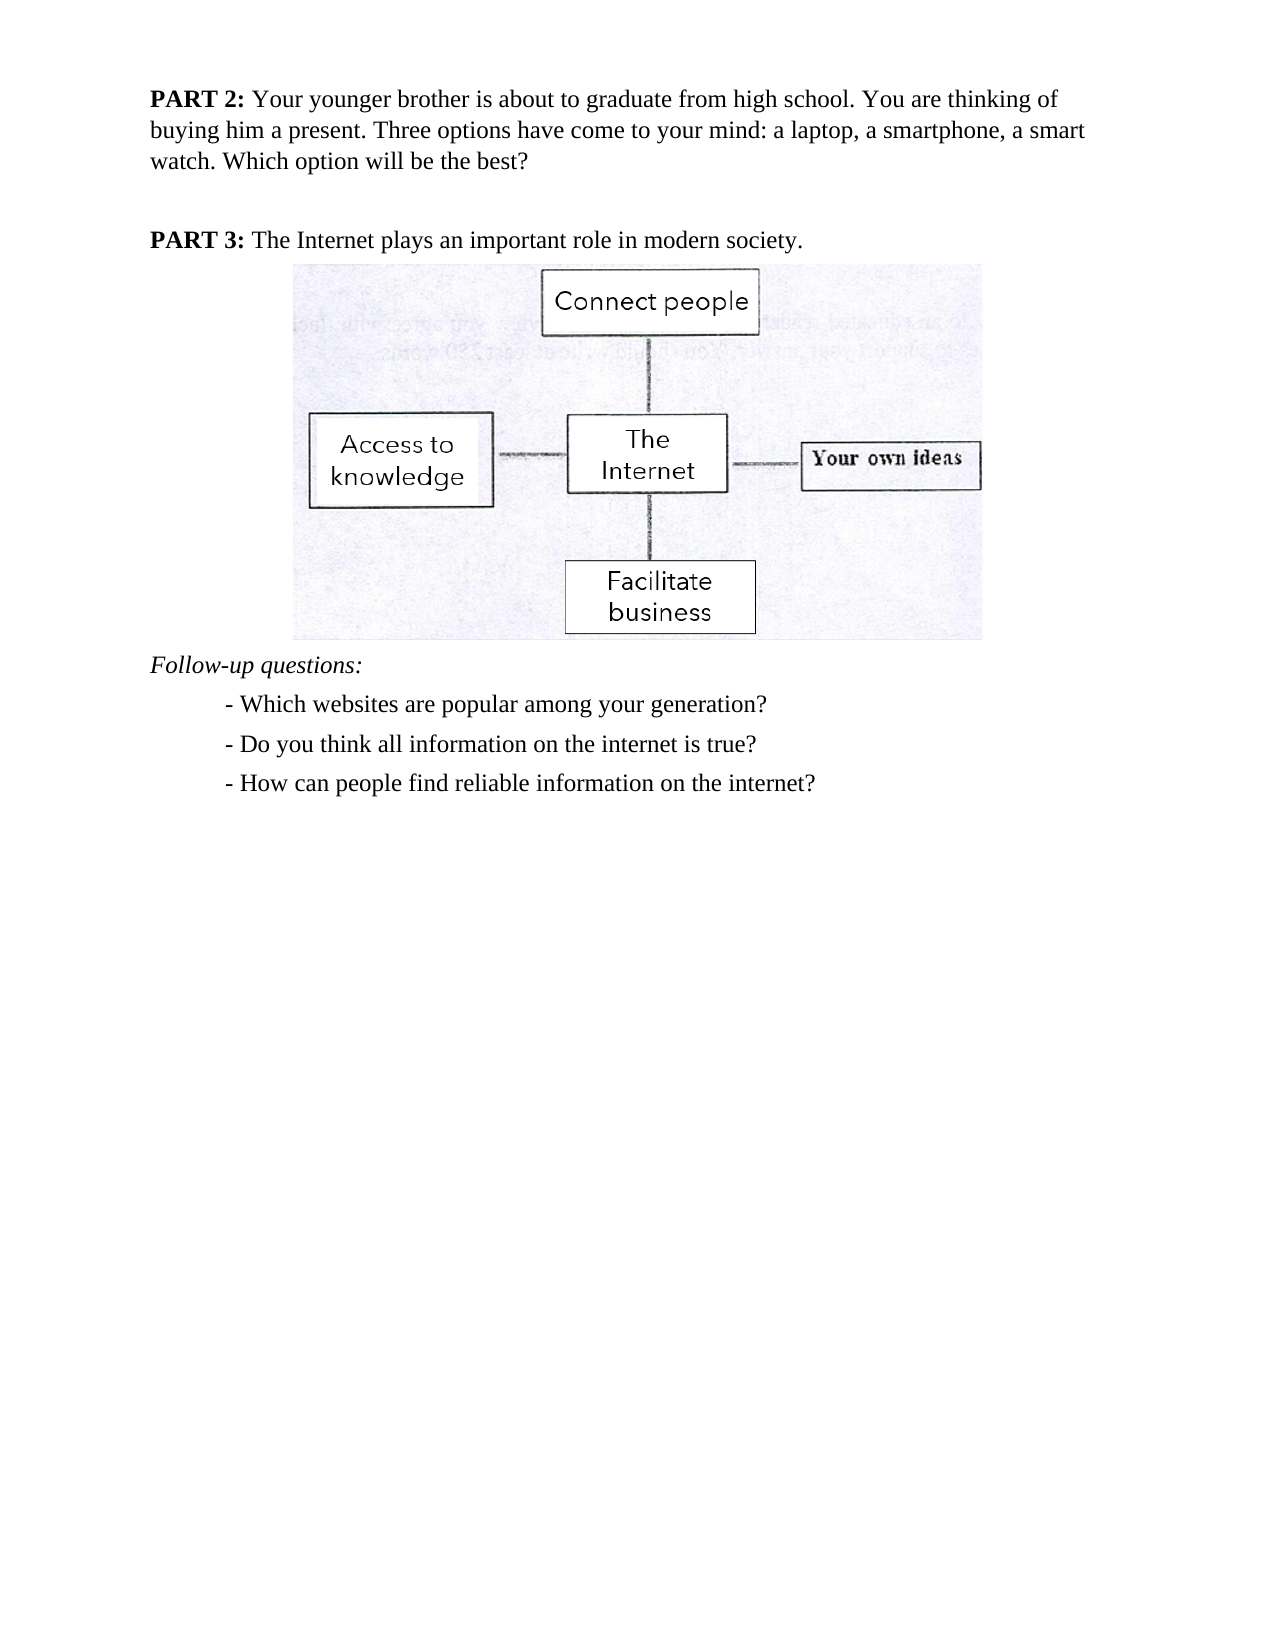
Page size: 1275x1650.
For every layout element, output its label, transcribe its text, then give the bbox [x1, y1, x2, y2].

text Follow-up questions: [150, 650, 1125, 679]
text PART 3: The Internet plays an important role in modern society. [150, 225, 1125, 254]
picture [292, 264, 983, 640]
text - Which websites are popular among your generation? [150, 689, 1125, 718]
text - How can people find reliable information on the internet? [150, 768, 1125, 797]
text - Do you think all information on the internet is true? [150, 729, 1125, 758]
text PART 2: Your younger brother is about to graduate from high school. You are thinking of buying him a present. Three options have come to your mind: a laptop, a smartphone, a smart watch. Which option will be the best? [150, 84, 1125, 175]
